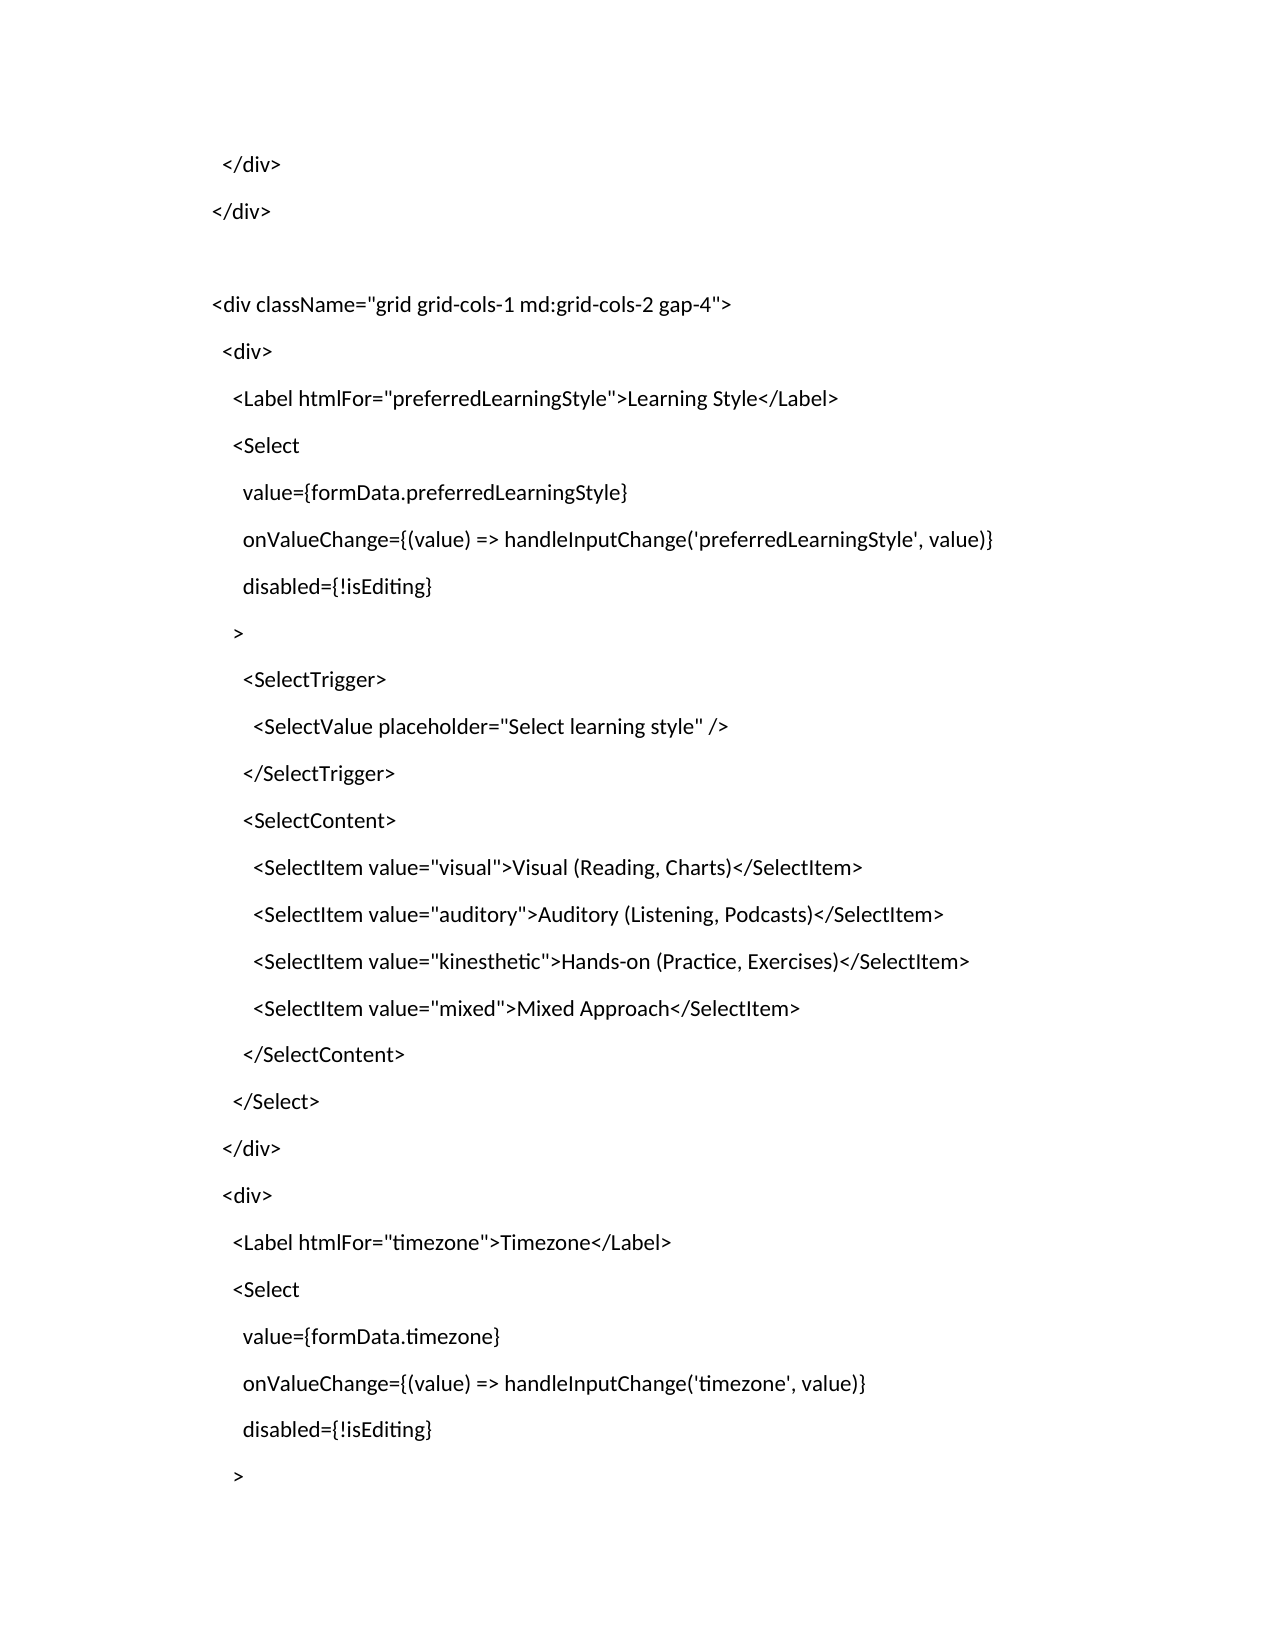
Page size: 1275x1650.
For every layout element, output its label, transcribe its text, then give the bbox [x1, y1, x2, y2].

text <SelectTrigger> [150, 666, 1125, 694]
text </SelectTrigger> [150, 759, 1125, 787]
text </div> [150, 150, 1125, 178]
text > [150, 1462, 1125, 1491]
text value={formData.preferredLearningStyle} [150, 478, 1125, 506]
text <div className="grid grid-cols-1 md:grid-cols-2 gap-4"> [150, 291, 1125, 319]
text <Select [150, 431, 1125, 459]
text onValueChange={(value) => handleInputChange('preferredLearningStyle', value)} [150, 525, 1125, 553]
text <Label htmlFor="preferredLearningStyle">Learning Style</Label> [150, 384, 1125, 412]
text disabled={!isEditing} [150, 572, 1125, 600]
text <SelectContent> [150, 806, 1125, 834]
text onValueChange={(value) => handleInputChange('timezone', value)} [150, 1369, 1125, 1397]
text <div> [150, 1181, 1125, 1209]
text </div> [150, 1134, 1125, 1162]
text </Select> [150, 1087, 1125, 1116]
text </div> [150, 197, 1125, 225]
text <Select [150, 1275, 1125, 1303]
text disabled={!isEditing} [150, 1416, 1125, 1444]
text <SelectItem value="visual">Visual (Reading, Charts)</SelectItem> [150, 853, 1125, 881]
text <SelectItem value="mixed">Mixed Approach</SelectItem> [150, 994, 1125, 1022]
text > [150, 619, 1125, 647]
text <div> [150, 337, 1125, 366]
text <Label htmlFor="timezone">Timezone</Label> [150, 1228, 1125, 1256]
text </SelectContent> [150, 1041, 1125, 1069]
text value={formData.timezone} [150, 1322, 1125, 1350]
text <SelectItem value="kinesthetic">Hands-on (Practice, Exercises)</SelectItem> [150, 947, 1125, 975]
text <SelectValue placeholder="Select learning style" /> [150, 712, 1125, 741]
text <SelectItem value="auditory">Auditory (Listening, Podcasts)</SelectItem> [150, 900, 1125, 928]
